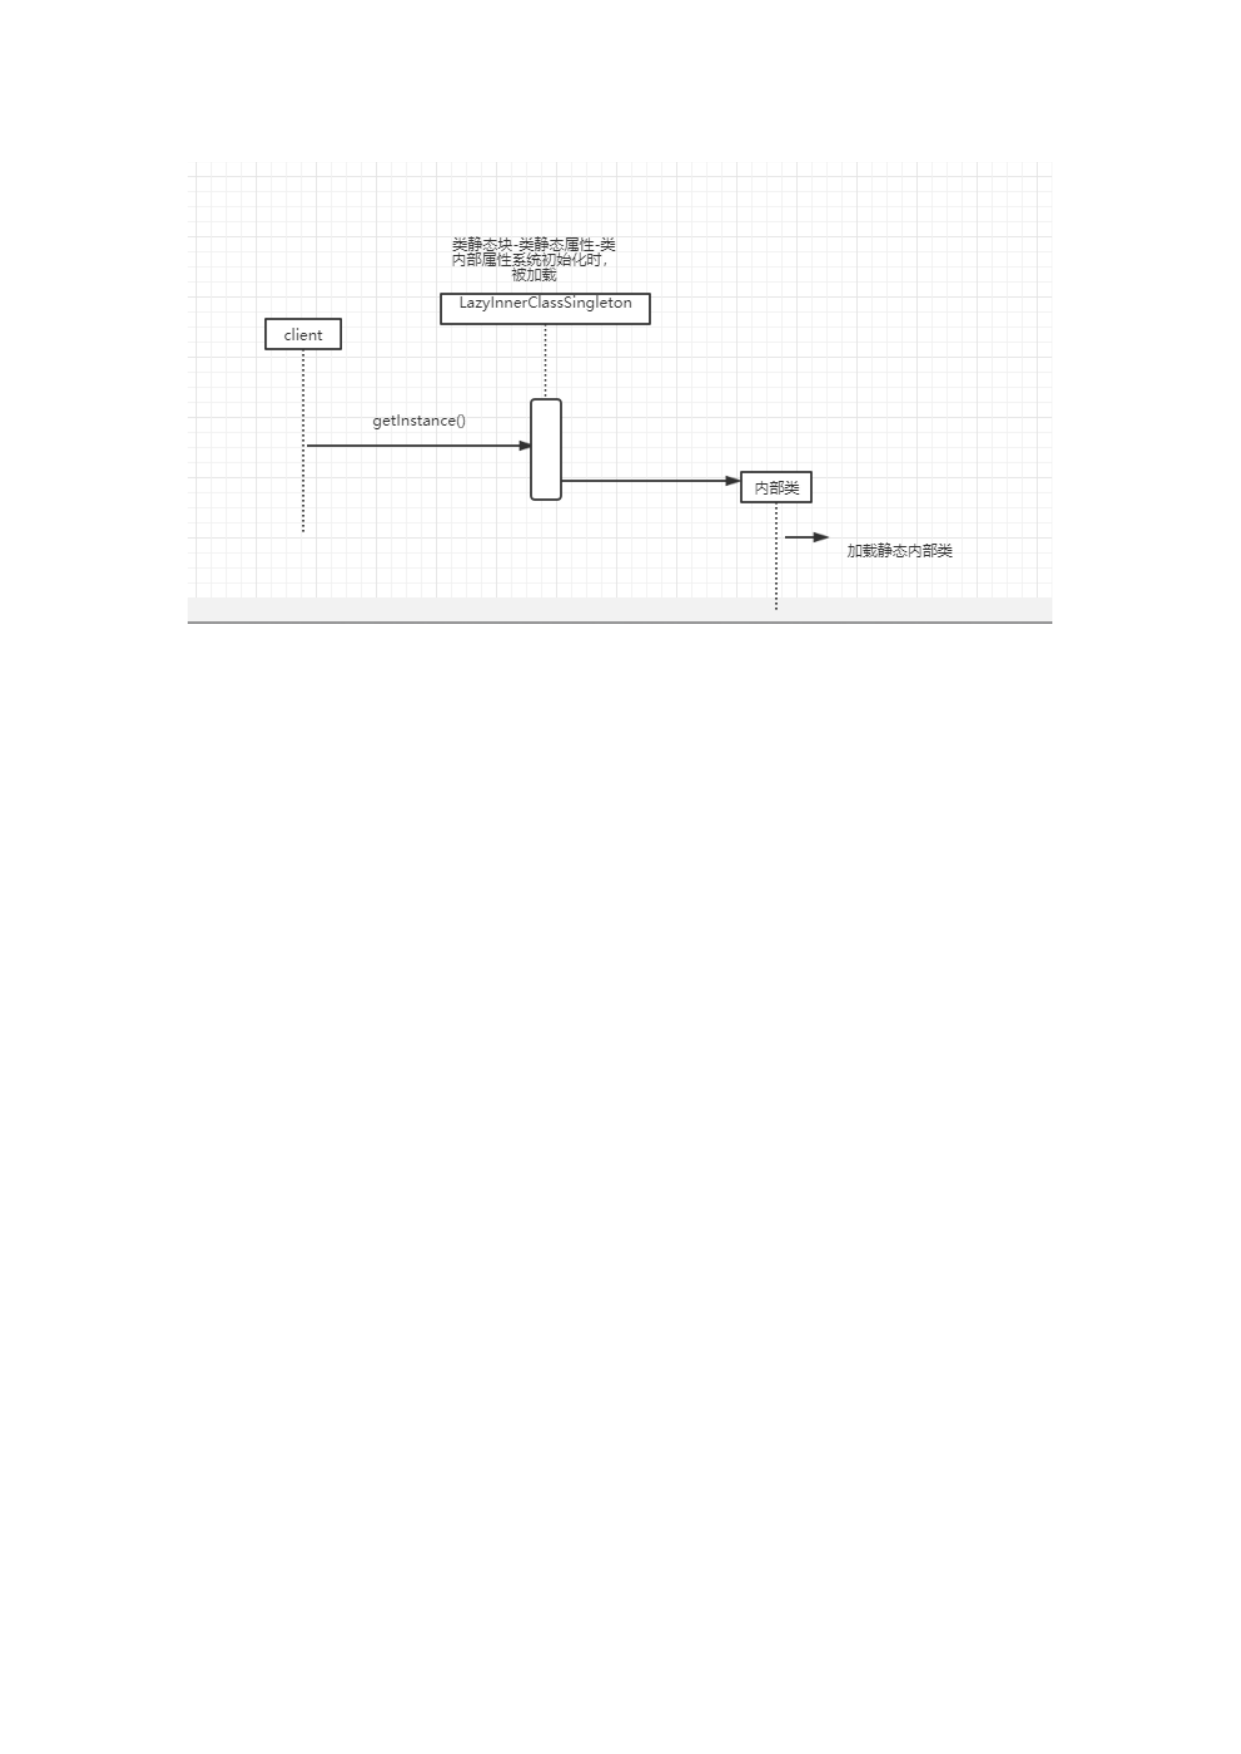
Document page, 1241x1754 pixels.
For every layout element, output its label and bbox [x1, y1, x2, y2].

picture [187, 162, 1053, 624]
